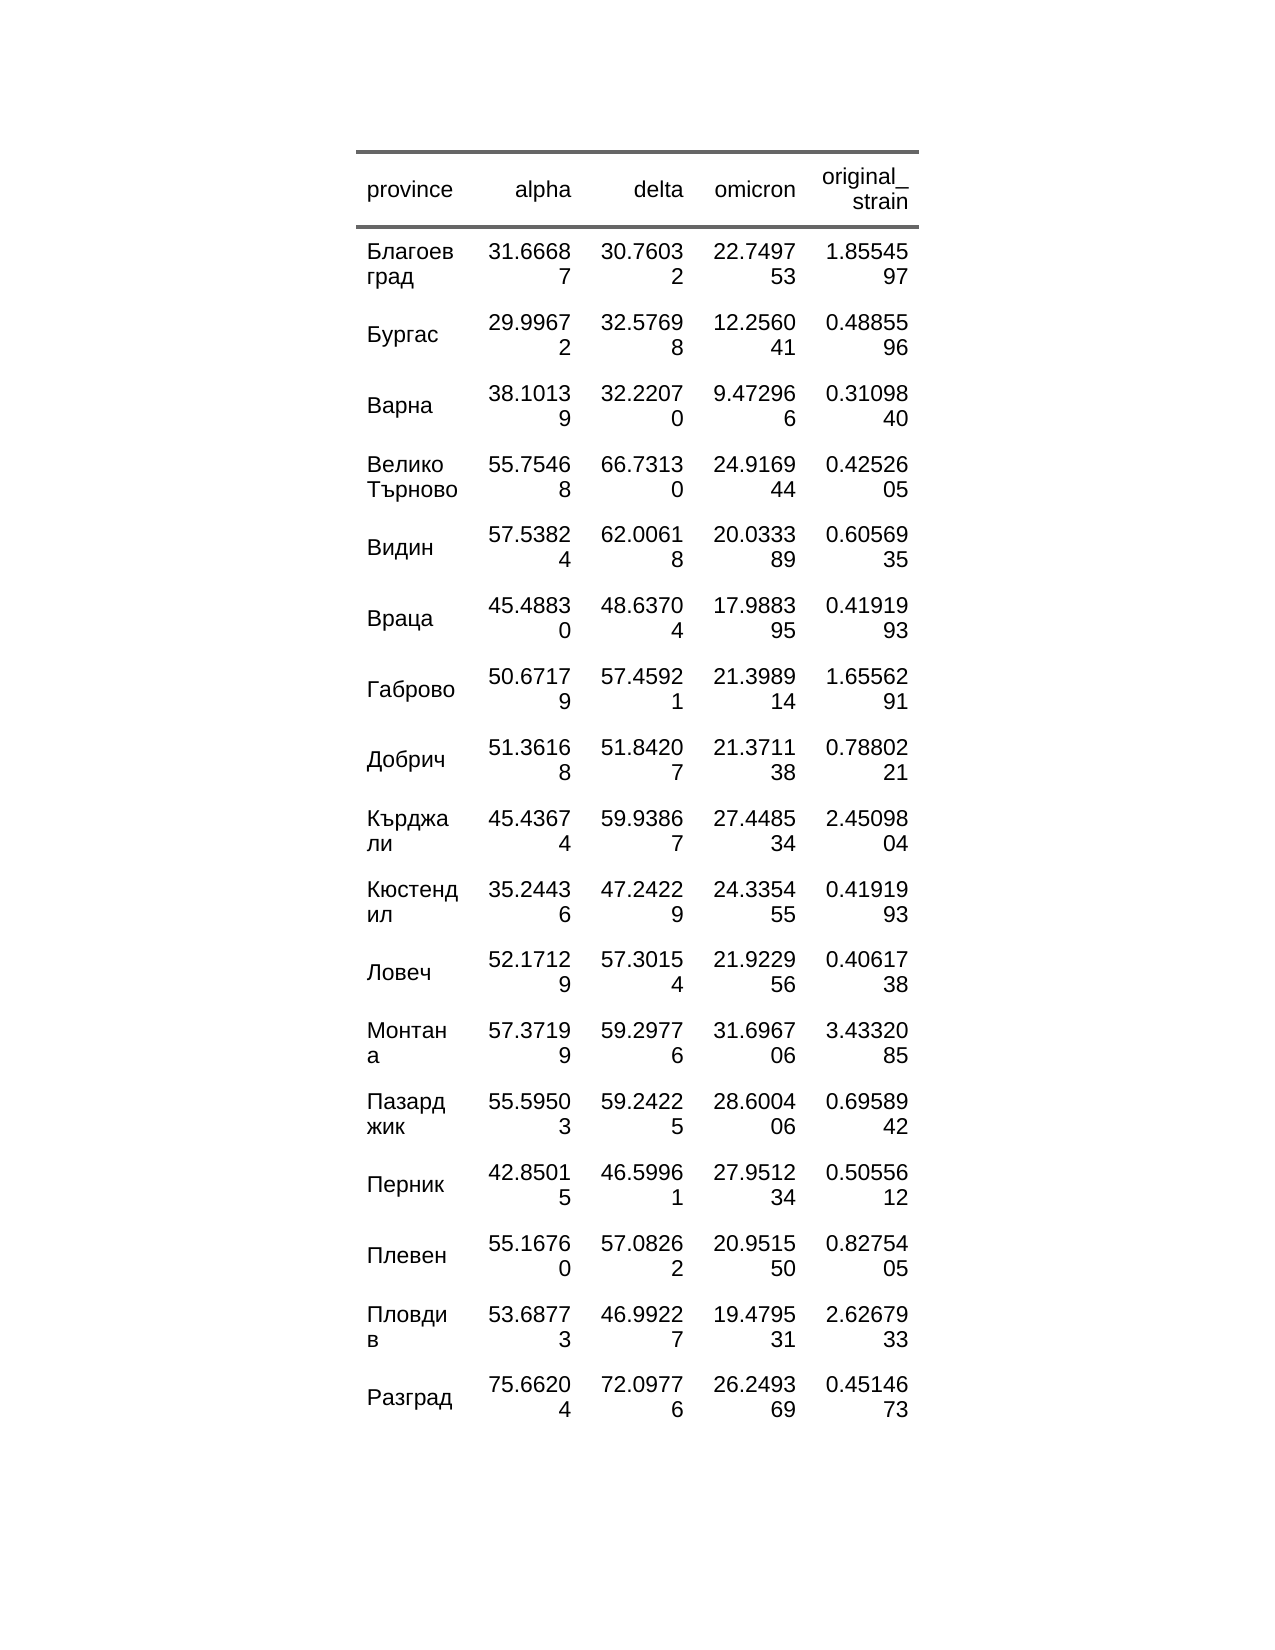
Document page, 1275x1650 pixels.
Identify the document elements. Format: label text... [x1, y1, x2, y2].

table_cell 12.256041 [694, 300, 806, 371]
table_cell 3.4332085 [806, 1008, 919, 1079]
table_cell 9.472966 [694, 371, 806, 442]
table_cell 24.335455 [694, 867, 806, 937]
table_cell 0.6958942 [806, 1079, 919, 1150]
table_cell 0.4514673 [806, 1363, 919, 1433]
table_cell 29.99672 [469, 300, 581, 371]
table_cell 1.6556291 [806, 654, 919, 725]
table_cell 45.43674 [469, 796, 581, 867]
table_cell Видин [356, 513, 469, 583]
table_cell 55.16760 [469, 1221, 581, 1292]
table_cell 30.76032 [581, 229, 694, 300]
table_cell 0.6056935 [806, 513, 919, 583]
table_cell 59.24225 [581, 1079, 694, 1150]
table_cell 19.479531 [694, 1292, 806, 1362]
table_cell 0.3109840 [806, 371, 919, 442]
table_cell 0.7880221 [806, 725, 919, 796]
table_cell Габрово [356, 654, 469, 725]
table_cell 72.09776 [581, 1363, 694, 1433]
table_cell 51.36168 [469, 725, 581, 796]
table_cell 20.033389 [694, 513, 806, 583]
table_cell 53.68773 [469, 1292, 581, 1362]
table_header omicron [694, 154, 806, 225]
table_cell 75.66204 [469, 1363, 581, 1433]
table_cell Благоевград [356, 229, 469, 300]
table_cell 50.67179 [469, 654, 581, 725]
table_cell 0.4191993 [806, 867, 919, 937]
table_cell Бургас [356, 300, 469, 371]
table_header original_strain [806, 154, 919, 225]
table_cell Ловеч [356, 938, 469, 1008]
table_cell 0.5055612 [806, 1150, 919, 1221]
table_cell 24.916944 [694, 442, 806, 512]
table_cell 48.63704 [581, 583, 694, 654]
table_cell 35.24436 [469, 867, 581, 937]
table_cell 47.24229 [581, 867, 694, 937]
table_cell 57.08262 [581, 1221, 694, 1292]
table_cell 22.749753 [694, 229, 806, 300]
table_cell Пловдив [356, 1292, 469, 1362]
table_cell 2.4509804 [806, 796, 919, 867]
table_cell 57.45921 [581, 654, 694, 725]
table_cell 31.66687 [469, 229, 581, 300]
table_cell Пазарджик [356, 1079, 469, 1150]
table_header delta [581, 154, 694, 225]
table_cell 52.17129 [469, 938, 581, 1008]
table_cell Велико Търново [356, 442, 469, 512]
table_cell 27.448534 [694, 796, 806, 867]
table_cell 57.53824 [469, 513, 581, 583]
table_cell 20.951550 [694, 1221, 806, 1292]
table_cell 1.8554597 [806, 229, 919, 300]
table_cell 51.84207 [581, 725, 694, 796]
table_cell 46.99227 [581, 1292, 694, 1362]
table_cell 57.37199 [469, 1008, 581, 1079]
table_cell 32.57698 [581, 300, 694, 371]
table_cell 42.85015 [469, 1150, 581, 1221]
table_cell 27.951234 [694, 1150, 806, 1221]
table_cell Перник [356, 1150, 469, 1221]
table_cell 0.4191993 [806, 583, 919, 654]
table_cell 2.6267933 [806, 1292, 919, 1362]
table_cell 21.922956 [694, 938, 806, 1008]
table_cell 59.29776 [581, 1008, 694, 1079]
table_cell 21.371138 [694, 725, 806, 796]
table_cell 0.8275405 [806, 1221, 919, 1292]
table_cell 28.600406 [694, 1079, 806, 1150]
table_cell 62.00618 [581, 513, 694, 583]
table_cell 66.73130 [581, 442, 694, 512]
table_cell 45.48830 [469, 583, 581, 654]
table_header alpha [469, 154, 581, 225]
table_cell 0.4885596 [806, 300, 919, 371]
table_header province [356, 154, 469, 225]
table_cell Плевен [356, 1221, 469, 1292]
table_cell 38.10139 [469, 371, 581, 442]
table_cell 57.30154 [581, 938, 694, 1008]
table_cell 46.59961 [581, 1150, 694, 1221]
table_cell Разград [356, 1363, 469, 1433]
table_cell Добрич [356, 725, 469, 796]
table_cell 21.398914 [694, 654, 806, 725]
table_cell 59.93867 [581, 796, 694, 867]
table_cell 31.696706 [694, 1008, 806, 1079]
table_cell 55.75468 [469, 442, 581, 512]
table_cell Враца [356, 583, 469, 654]
table_cell 0.4252605 [806, 442, 919, 512]
table_cell 0.4061738 [806, 938, 919, 1008]
table_cell Кърджали [356, 796, 469, 867]
table_cell Кюстендил [356, 867, 469, 937]
table_cell 17.988395 [694, 583, 806, 654]
table_cell 32.22070 [581, 371, 694, 442]
table_cell Монтана [356, 1008, 469, 1079]
table_cell 55.59503 [469, 1079, 581, 1150]
table_cell Варна [356, 371, 469, 442]
table_cell 26.249369 [694, 1363, 806, 1433]
